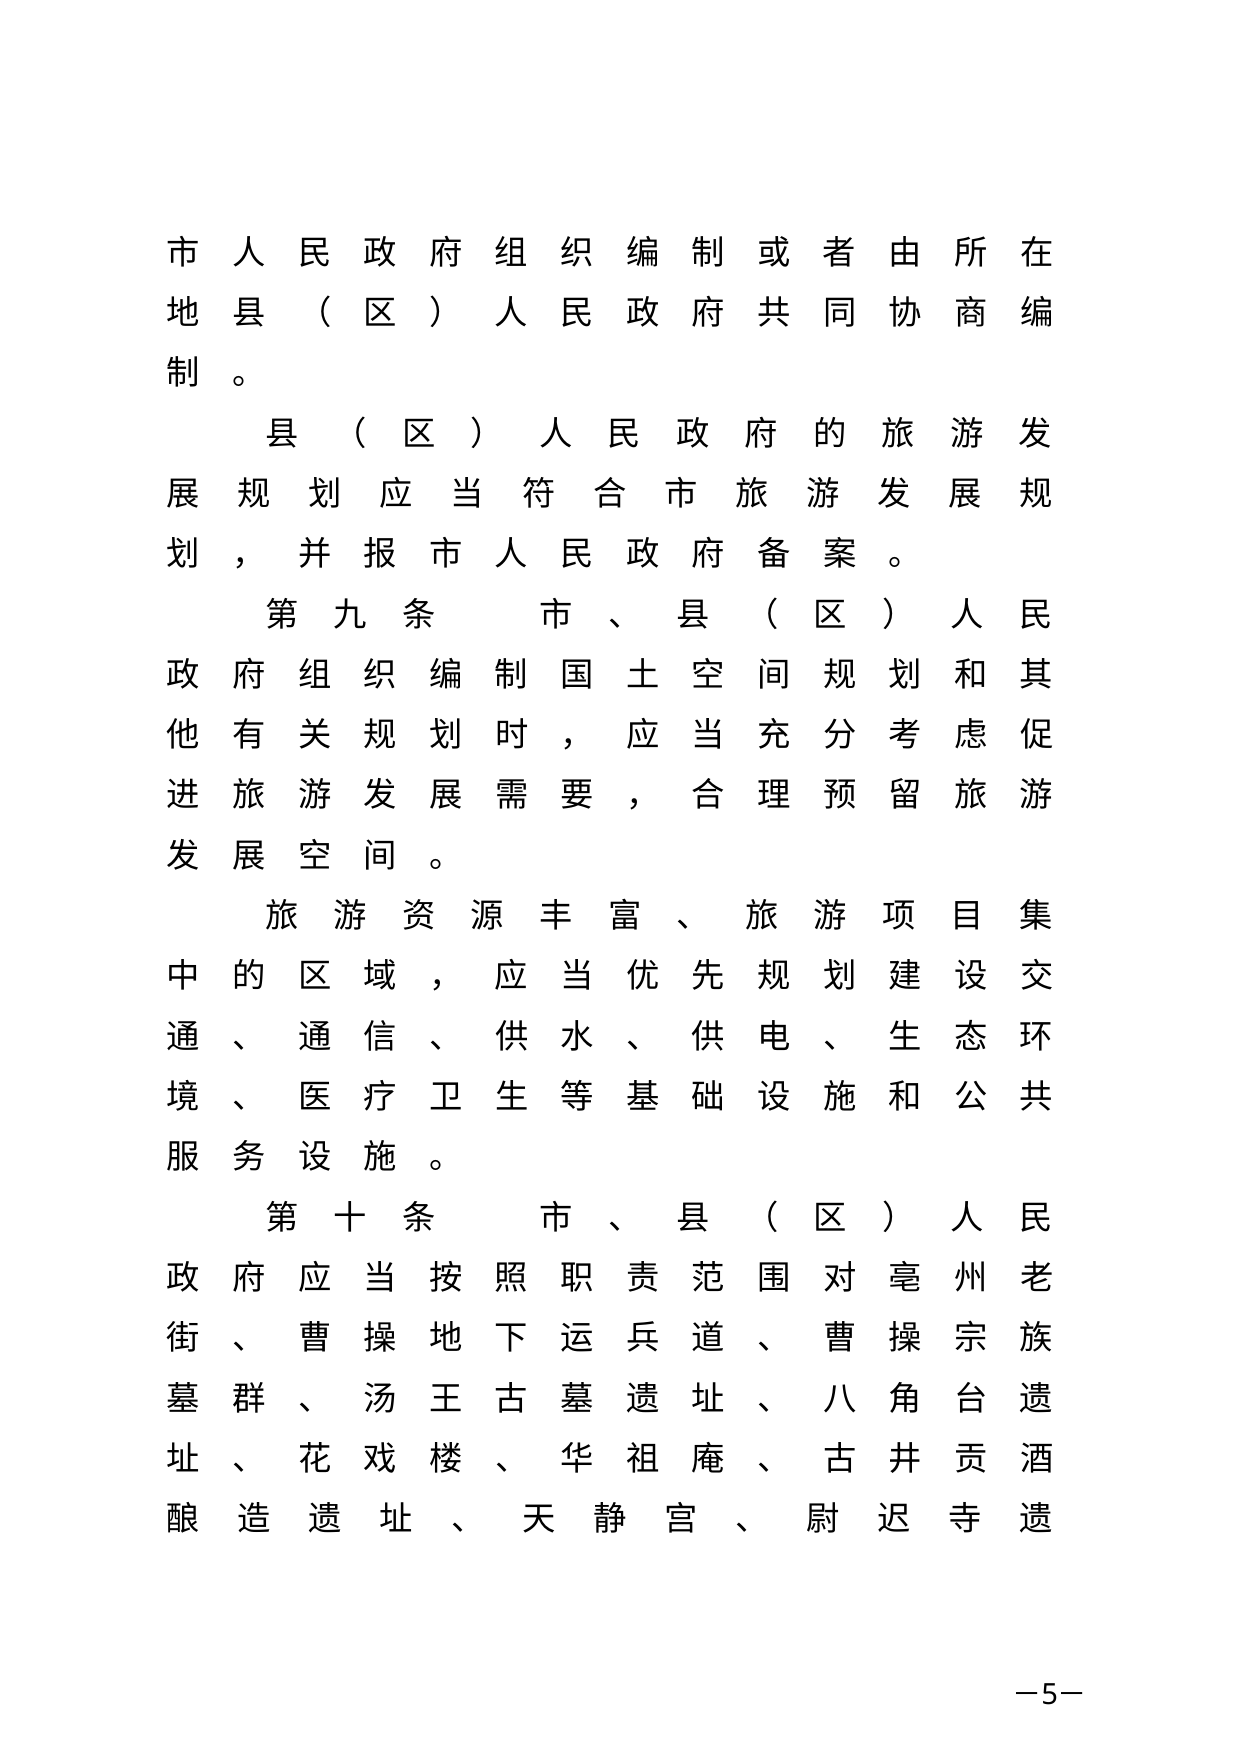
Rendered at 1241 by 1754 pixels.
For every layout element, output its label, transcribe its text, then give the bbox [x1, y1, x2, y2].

text 旅游资源丰富、旅游项目集中的区域，应当优先规划建设交通、通信、供水、供电、生态环境、医疗卫生等基础设施和公共服务设施。 [167, 883, 1085, 1184]
text 第九条 市、县（区）人民政府组织编制国土空间规划和其他有关规划时，应当充分考虑促进旅游发展需要，合理预留旅游发展空间。 [167, 581, 1085, 883]
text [167, 219, 1085, 400]
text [167, 1184, 1085, 1546]
text 县（区）人民政府的旅游发展规划应当符合市旅游发展规划，并报市人民政府备案。 [167, 400, 1085, 581]
